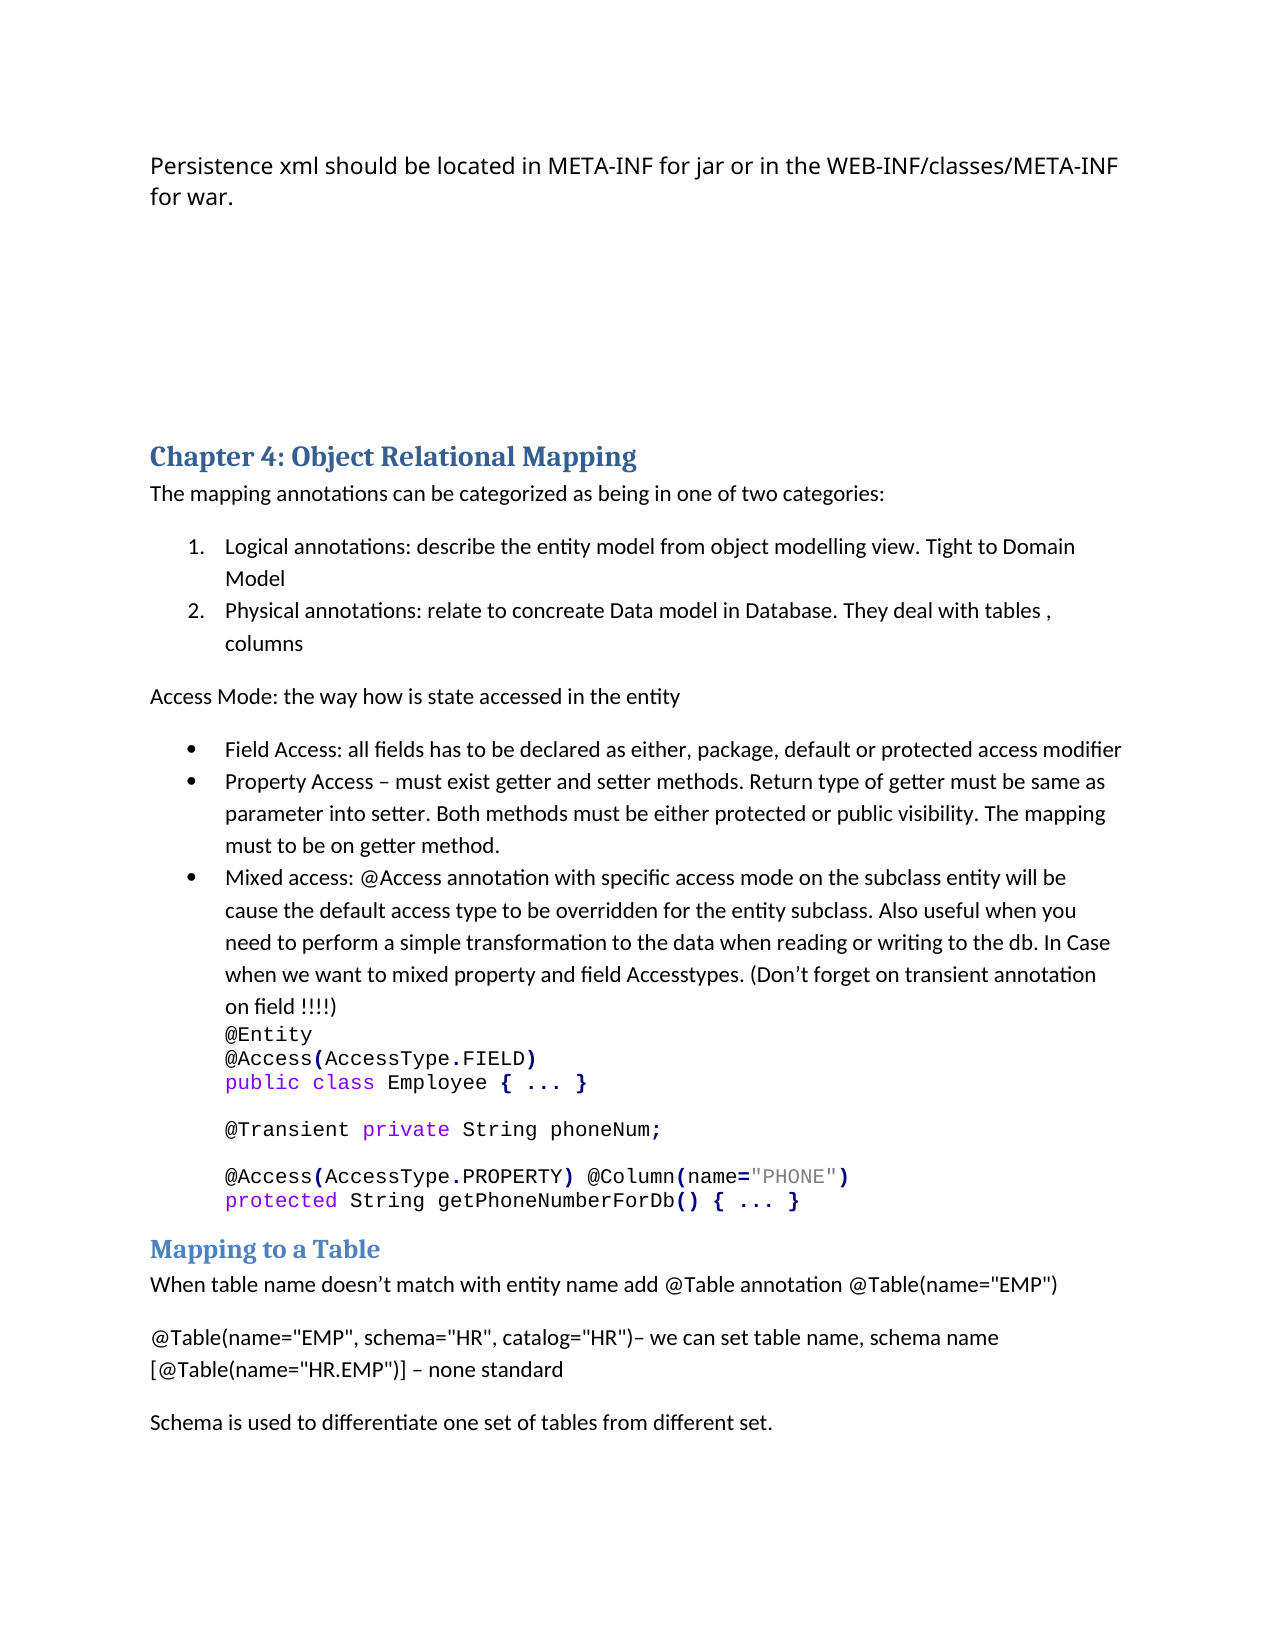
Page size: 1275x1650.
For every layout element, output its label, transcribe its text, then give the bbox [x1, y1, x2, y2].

list Property Access – must exist getter and setter methods. Return type of getter must be same as parameter into setter. Both methods must be either protected or public visibility. The mapping must to be on getter method. [187, 767, 1125, 859]
list protected String getPhoneNumberForDb() { ... } [225, 1190, 1125, 1214]
list @Entity [225, 1024, 1125, 1048]
list public class Employee { ... } [225, 1072, 1125, 1095]
text The mapping annotations can be categorized as being in one of two categories: [150, 479, 1125, 507]
list Mixed access: @Access annotation with specific access mode on the subclass entity will be cause the default access type to be overridden for the entity subclass. Also useful when you need to perform a simple transformation to the data when reading or writing to the db. In Case when we want to mixed property and field Accesstypes. (Don’t forget on transient annotation on field !!!!) [187, 863, 1125, 1020]
list Logical annotations: describe the entity model from object modelling view. Tight to Domain Model [187, 532, 1125, 592]
text Schema is used to differentiate one set of tables from different set. [150, 1408, 1125, 1436]
text @Table(name="EMP", schema="HR", catalog="HR")– we can set table name, schema name [@Table(name="HR.EMP")] – none standard [150, 1323, 1125, 1383]
list @Transient private String phoneNum; [225, 1119, 1125, 1143]
text When table name doesn’t match with entity name add @Table annotation @Table(name="EMP") [150, 1270, 1125, 1298]
subtitle Chapter 4: Object Relational Mapping [150, 325, 1125, 474]
list @Access(AccessType.PROPERTY) @Column(name="PHONE") [225, 1166, 1125, 1190]
text Persistence xml should be located in META-INF for jar or in the WEB-INF/classes/META-INF for war. [150, 150, 1125, 212]
subtitle Mapping to a Table [150, 1234, 1125, 1266]
list @Access(AccessType.FIELD) [225, 1048, 1125, 1072]
list Field Access: all fields has to be declared as either, package, default or protected access modifier [187, 735, 1125, 763]
list Physical annotations: relate to concreate Data model in Database. They deal with tables , columns [187, 597, 1125, 657]
text Access Mode: the way how is state accessed in the entity [150, 682, 1125, 710]
